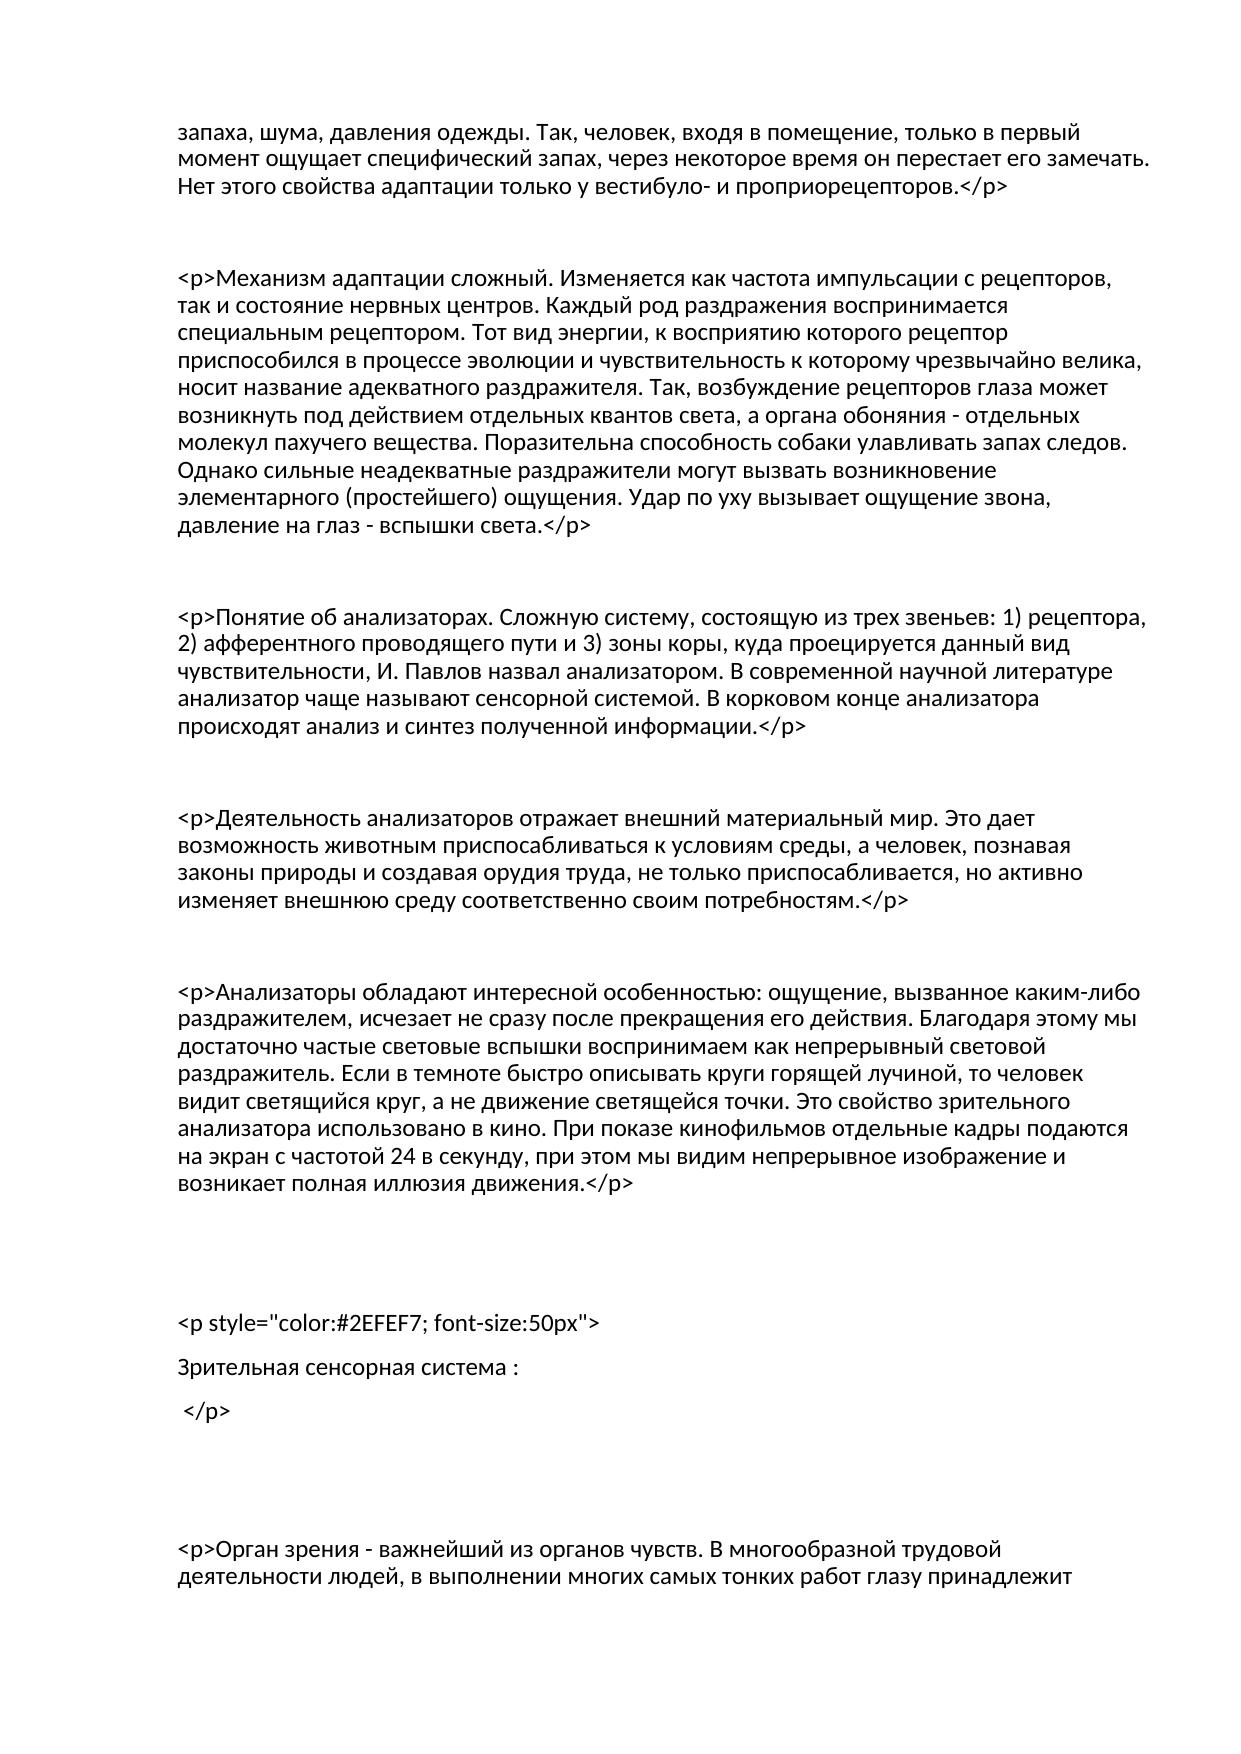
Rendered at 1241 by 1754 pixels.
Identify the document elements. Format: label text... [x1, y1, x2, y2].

text </p> [177, 1397, 1152, 1424]
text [177, 118, 1152, 201]
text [177, 1536, 1152, 1591]
text <p>Деятельность анализаторов отражает внешний материальный мир. Это дает возможность животным приспосабливаться к условиям среды, а человек, познавая законы природы и создавая орудия труда, не только приспосабливается, но активно изменяет внешнюю среду соответственно своим потребностям.</p> [177, 804, 1152, 914]
text <p>Механизм адаптации сложный. Изменяется как частота импульсации с рецепторов, так и состояние нервных центров. Каждый род раздражения воспринимается специальным рецептором. Тот вид энергии, к восприятию которого рецептор приспособился в процессе эволюции и чувствительность к которому чрезвычайно велика, носит название адекватного раздражителя. Так, возбуждение рецепторов глаза может возникнуть под действием отдельных квантов света, а органа обоняния - отдельных молекул пахучего вещества. Поразительна способность собаки улавливать запах следов. Однако сильные неадекватные раздражители могут вызвать возникновение элементарного (простейшего) ощущения. Удар по уху вызывает ощущение звона, давление на глаз - вспышки света.</p> [177, 264, 1152, 539]
text <p>Понятие об анализаторах. Сложную систему, состоящую из трех звеньев: 1) рецептора, 2) афферентного проводящего пути и 3) зоны коры, куда проецируется данный вид чувствительности, И. Павлов назвал анализатором. В современной научной литературе анализатор чаще называют сенсорной системой. В корковом конце анализатора происходят анализ и синтез полученной информации.</p> [177, 603, 1152, 741]
text <p>Анализаторы обладают интересной особенностью: ощущение, вызванное каким-либо раздражителем, исчезает не сразу после прекращения его действия. Благодаря этому мы достаточно частые световые вспышки воспринимаем как непрерывный световой раздражитель. Если в темноте быстро описывать круги горящей лучиной, то человек видит светящийся круг, а не движение светящейся точки. Это свойство зрительного анализатора использовано в кино. При показе кинофильмов отдельные кадры подаются на экран с частотой 24 в секунду, при этом мы видим непрерывное изображение и возникает полная иллюзия движения.</p> [177, 978, 1152, 1198]
text Зрительная сенсорная система : [177, 1353, 1152, 1381]
text <p style="color:#2EFEF7; font-size:50px"> [177, 1309, 1152, 1336]
